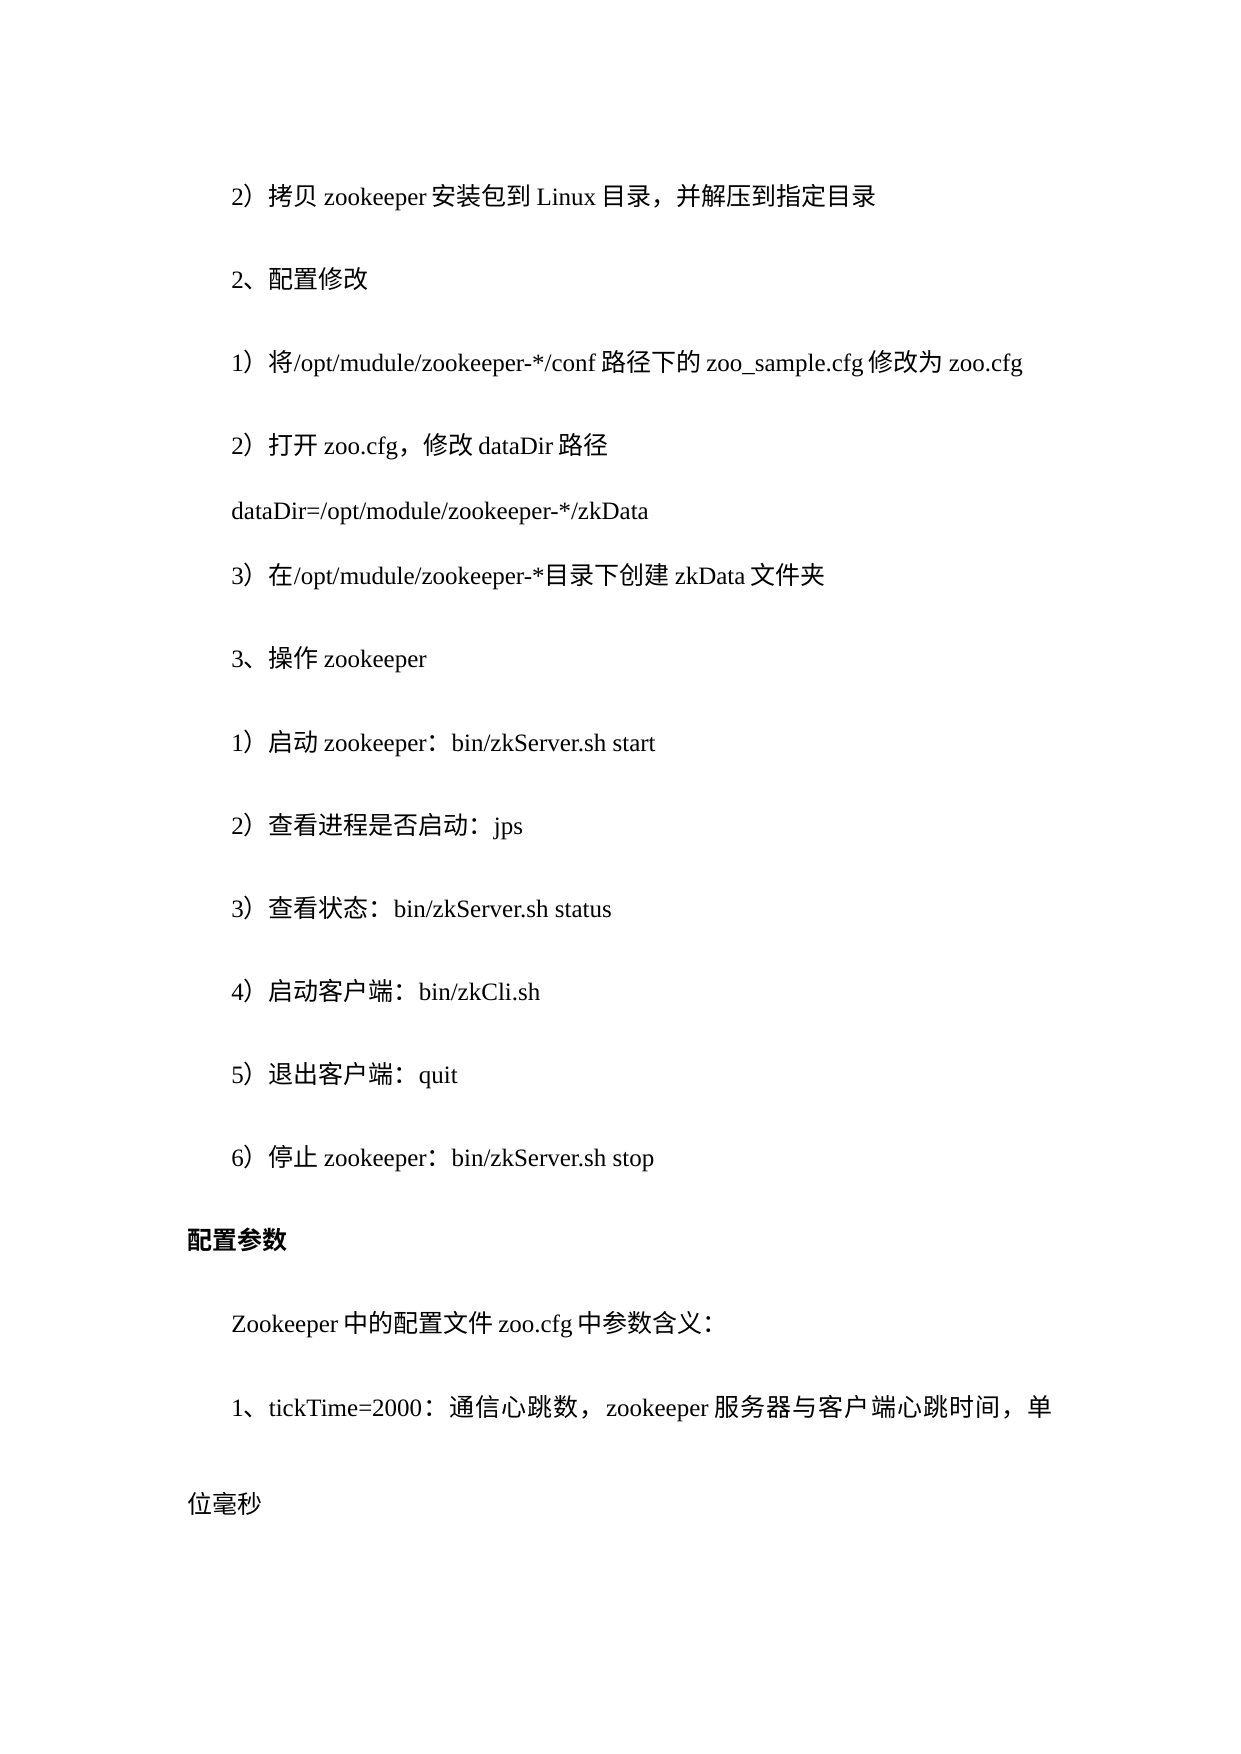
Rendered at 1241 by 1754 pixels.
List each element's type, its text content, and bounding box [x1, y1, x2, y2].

list 启动客户端：bin/zkCli.sh [187, 957, 1053, 1022]
subtitle 配置参数 [187, 1206, 1053, 1271]
list 拷贝zookeeper安装包到Linux目录，并解压到指定目录 [187, 162, 1053, 227]
list tickTime=2000：通信心跳数，zookeeper服务器与客户端心跳时间，单位毫秒 [187, 1373, 1053, 1535]
list 查看进程是否启动：jps [187, 791, 1053, 856]
list 查看状态：bin/zkServer.sh status [187, 874, 1053, 939]
list 配置修改 [187, 245, 1053, 310]
list 在/opt/mudule/zookeeper-*目录下创建zkData文件夹 [187, 541, 1053, 606]
list 将/opt/mudule/zookeeper-*/conf路径下的zoo_sample.cfg修改为zoo.cfg [187, 328, 1053, 393]
text dataDir=/opt/module/zookeeper-*/zkData [187, 494, 1053, 527]
list 停止zookeeper：bin/zkServer.sh stop [187, 1123, 1053, 1188]
text Zookeeper中的配置文件zoo.cfg中参数含义： [187, 1289, 1053, 1354]
list 启动zookeeper：bin/zkServer.sh start [187, 708, 1053, 773]
list 打开zoo.cfg，修改dataDir路径 [187, 411, 1053, 476]
list 退出客户端：quit [187, 1040, 1053, 1105]
list 操作zookeeper [187, 624, 1053, 689]
